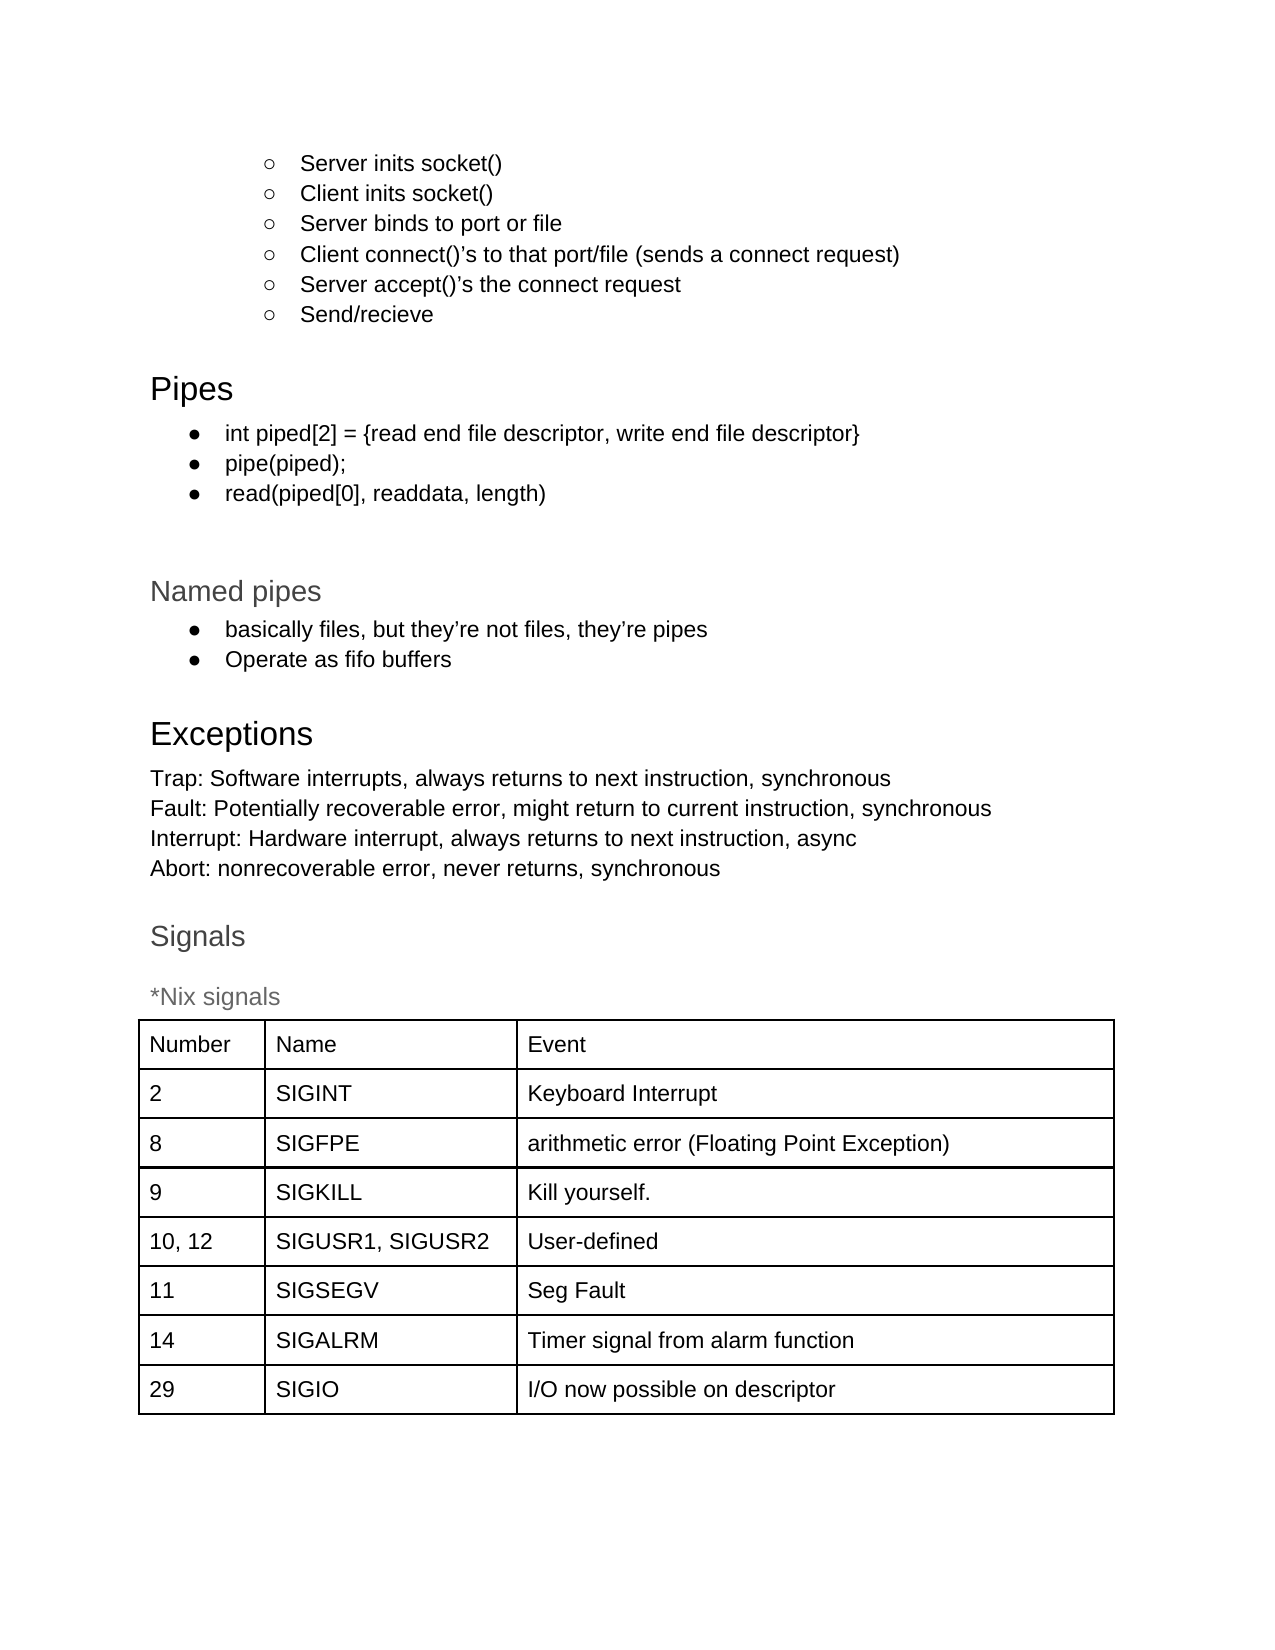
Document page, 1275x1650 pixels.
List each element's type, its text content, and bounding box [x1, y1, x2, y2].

text Interrupt: Hardware interrupt, always returns to next instruction, async [150, 825, 1125, 851]
table_cell Kill yourself. [518, 1169, 1113, 1216]
table_cell arithmetic error (Floating Point Exception) [518, 1119, 1113, 1166]
list Client connect()’s to that port/file (sends a connect request) [262, 241, 1125, 267]
table_cell 9 [140, 1169, 264, 1216]
subtitle Pipes [150, 369, 1125, 407]
subtitle Exceptions [150, 714, 1125, 752]
table_cell Seg Fault [518, 1267, 1113, 1314]
table_cell SIGSEGV [266, 1267, 516, 1314]
table_cell I/O now possible on descriptor [518, 1366, 1113, 1413]
subtitle Signals [150, 919, 1125, 952]
table_cell 10, 12 [140, 1218, 264, 1265]
list Client inits socket() [262, 180, 1125, 207]
table_cell SIGFPE [266, 1119, 516, 1166]
table_cell SIGINT [266, 1070, 516, 1117]
table_cell SIGUSR1, SIGUSR2 [266, 1218, 516, 1265]
list Operate as fifo buffers [187, 646, 1125, 672]
text Fault: Potentially recoverable error, might return to current instruction, synchronous [150, 795, 1125, 821]
list read(piped[0], readdata, length) [187, 480, 1125, 506]
table_cell SIGALRM [266, 1316, 516, 1363]
table_cell SIGIO [266, 1366, 516, 1413]
table_header Number [140, 1021, 264, 1068]
table_cell 14 [140, 1316, 264, 1363]
table_cell 11 [140, 1267, 264, 1314]
table_cell Timer signal from alarm function [518, 1316, 1113, 1363]
list int piped[2] = {read end file descriptor, write end file descriptor} [187, 420, 1125, 446]
list basically files, but they’re not files, they’re pipes [187, 616, 1125, 642]
table_header Name [266, 1021, 516, 1068]
table_cell 2 [140, 1070, 264, 1117]
table_header Event [518, 1021, 1113, 1068]
table_cell User-defined [518, 1218, 1113, 1265]
table_cell 8 [140, 1119, 264, 1166]
list Send/recieve [262, 301, 1125, 327]
list pipe(piped); [187, 450, 1125, 476]
subtitle *Nix signals [150, 981, 1125, 1010]
list Server binds to port or file [262, 210, 1125, 237]
table_cell Keyboard Interrupt [518, 1070, 1113, 1117]
subtitle Named pipes [150, 574, 1125, 607]
text Abort: nonrecoverable error, never returns, synchronous [150, 855, 1125, 882]
table_cell SIGKILL [266, 1169, 516, 1216]
table_cell 29 [140, 1366, 264, 1413]
list Server accept()’s the connect request [262, 271, 1125, 297]
text Trap: Software interrupts, always returns to next instruction, synchronous [150, 764, 1125, 791]
list Server inits socket() [262, 150, 1125, 176]
